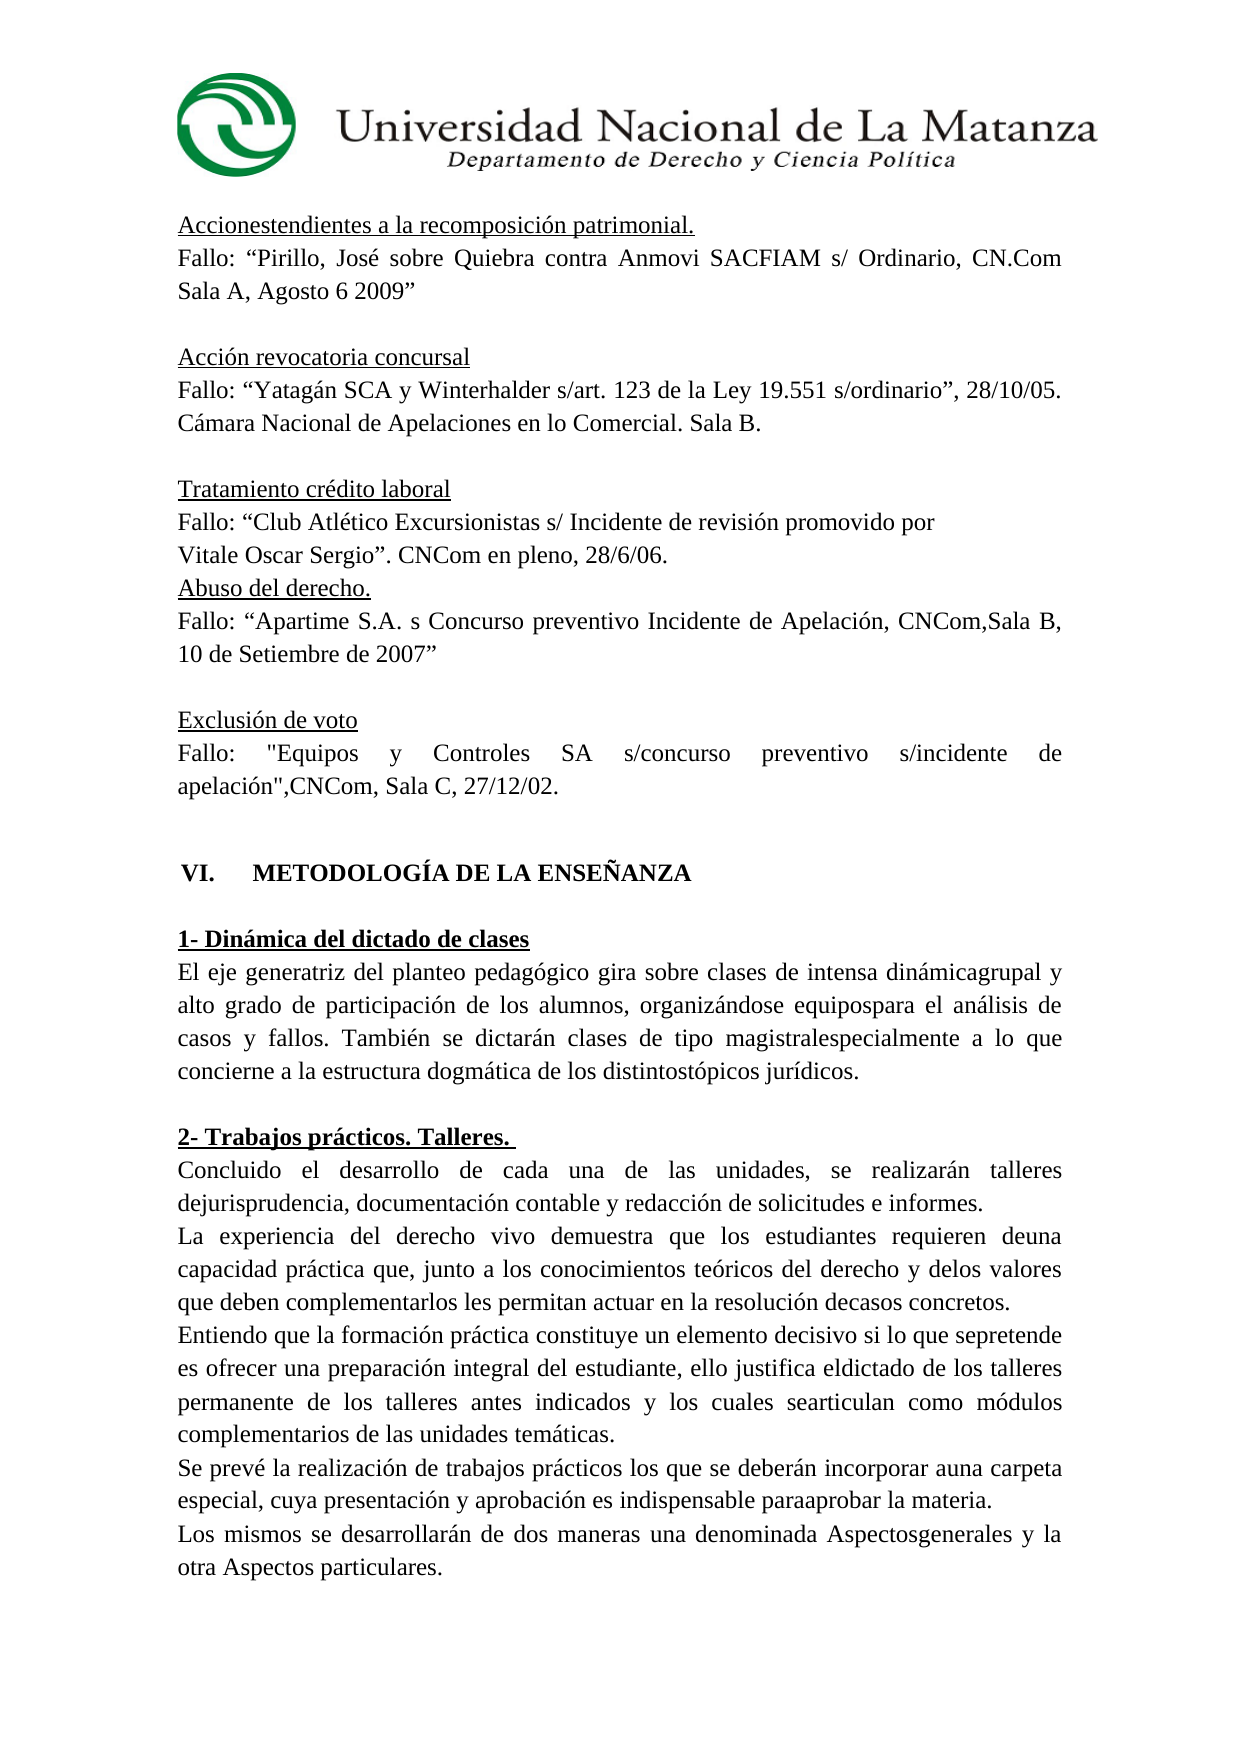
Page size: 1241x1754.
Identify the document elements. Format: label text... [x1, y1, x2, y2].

list Fallo: "Equipos y Controles SA s/concurso preventivo s/incidente de apelación",CNCom, Sala C, 27/12/02. [177, 738, 1063, 800]
list Vitale Oscar Sergio”. CNCom en pleno, 28/6/06. [177, 540, 1063, 569]
list METODOLOGÍA DE LA ENSEÑANZA [215, 858, 1063, 887]
list Los mismos se desarrollarán de dos maneras una denominada Aspectosgenerales y la otra Aspectos particulares. [177, 1519, 1063, 1580]
list 1- Dinámica del dictado de clases [177, 924, 1063, 953]
list Fallo: “Pirillo, José sobre Quiebra contra Anmovi SACFIAM s/ Ordinario, CN.Com Sala A, Agosto 6 2009” [177, 243, 1063, 305]
list El eje generatriz del planteo pedagógico gira sobre clases de intensa dinámicagrupal y alto grado de participación de los alumnos, organizándose equipospara el análisis de casos y fallos. También se dictarán clases de tipo magistralespecialmente a lo que concierne a la estructura dogmática de los distintostópicos jurídicos. [177, 957, 1063, 1085]
list Fallo: “Apartime S.A. s Concurso preventivo Incidente de Apelación, CNCom,Sala B, 10 de Setiembre de 2007” [177, 606, 1063, 668]
list Abuso del derecho. [177, 573, 1063, 602]
list Entiendo que la formación práctica constituye un elemento decisivo si lo que sepretende es ofrecer una preparación integral del estudiante, ello justifica eldictado de los talleres permanente de los talleres antes indicados y los cuales searticulan como módulos complementarios de las unidades temáticas. [177, 1321, 1063, 1448]
list 2- Trabajos prácticos. Talleres. [177, 1122, 1063, 1151]
list La experiencia del derecho vivo demuestra que los estudiantes requieren deuna capacidad práctica que, junto a los conocimientos teóricos del derecho y delos valores que deben complementarlos les permitan actuar en la resolución decasos concretos. [177, 1221, 1063, 1316]
list Accionestendientes a la recomposición patrimonial. [177, 210, 1063, 239]
list Se prevé la realización de trabajos prácticos los que se deberán incorporar auna carpeta especial, cuya presentación y aprobación es indispensable paraaprobar la materia. [177, 1453, 1063, 1514]
list Tratamiento crédito laboral [177, 474, 1063, 503]
list Exclusión de voto [177, 705, 1063, 734]
list Fallo: “Club Atlético Excursionistas s/ Incidente de revisión promovido por [177, 507, 1063, 536]
list Fallo: “Yatagán SCA y Winterhalder s/art. 123 de la Ley 19.551 s/ordinario”, 28/10/05. Cámara Nacional de Apelaciones en lo Comercial. Sala B. [177, 375, 1063, 437]
list Concluido el desarrollo de cada una de las unidades, se realizarán talleres dejurisprudencia, documentación contable y redacción de solicitudes e informes. [177, 1155, 1063, 1217]
picture [177, 73, 1098, 177]
list Acción revocatoria concursal [177, 342, 1063, 371]
